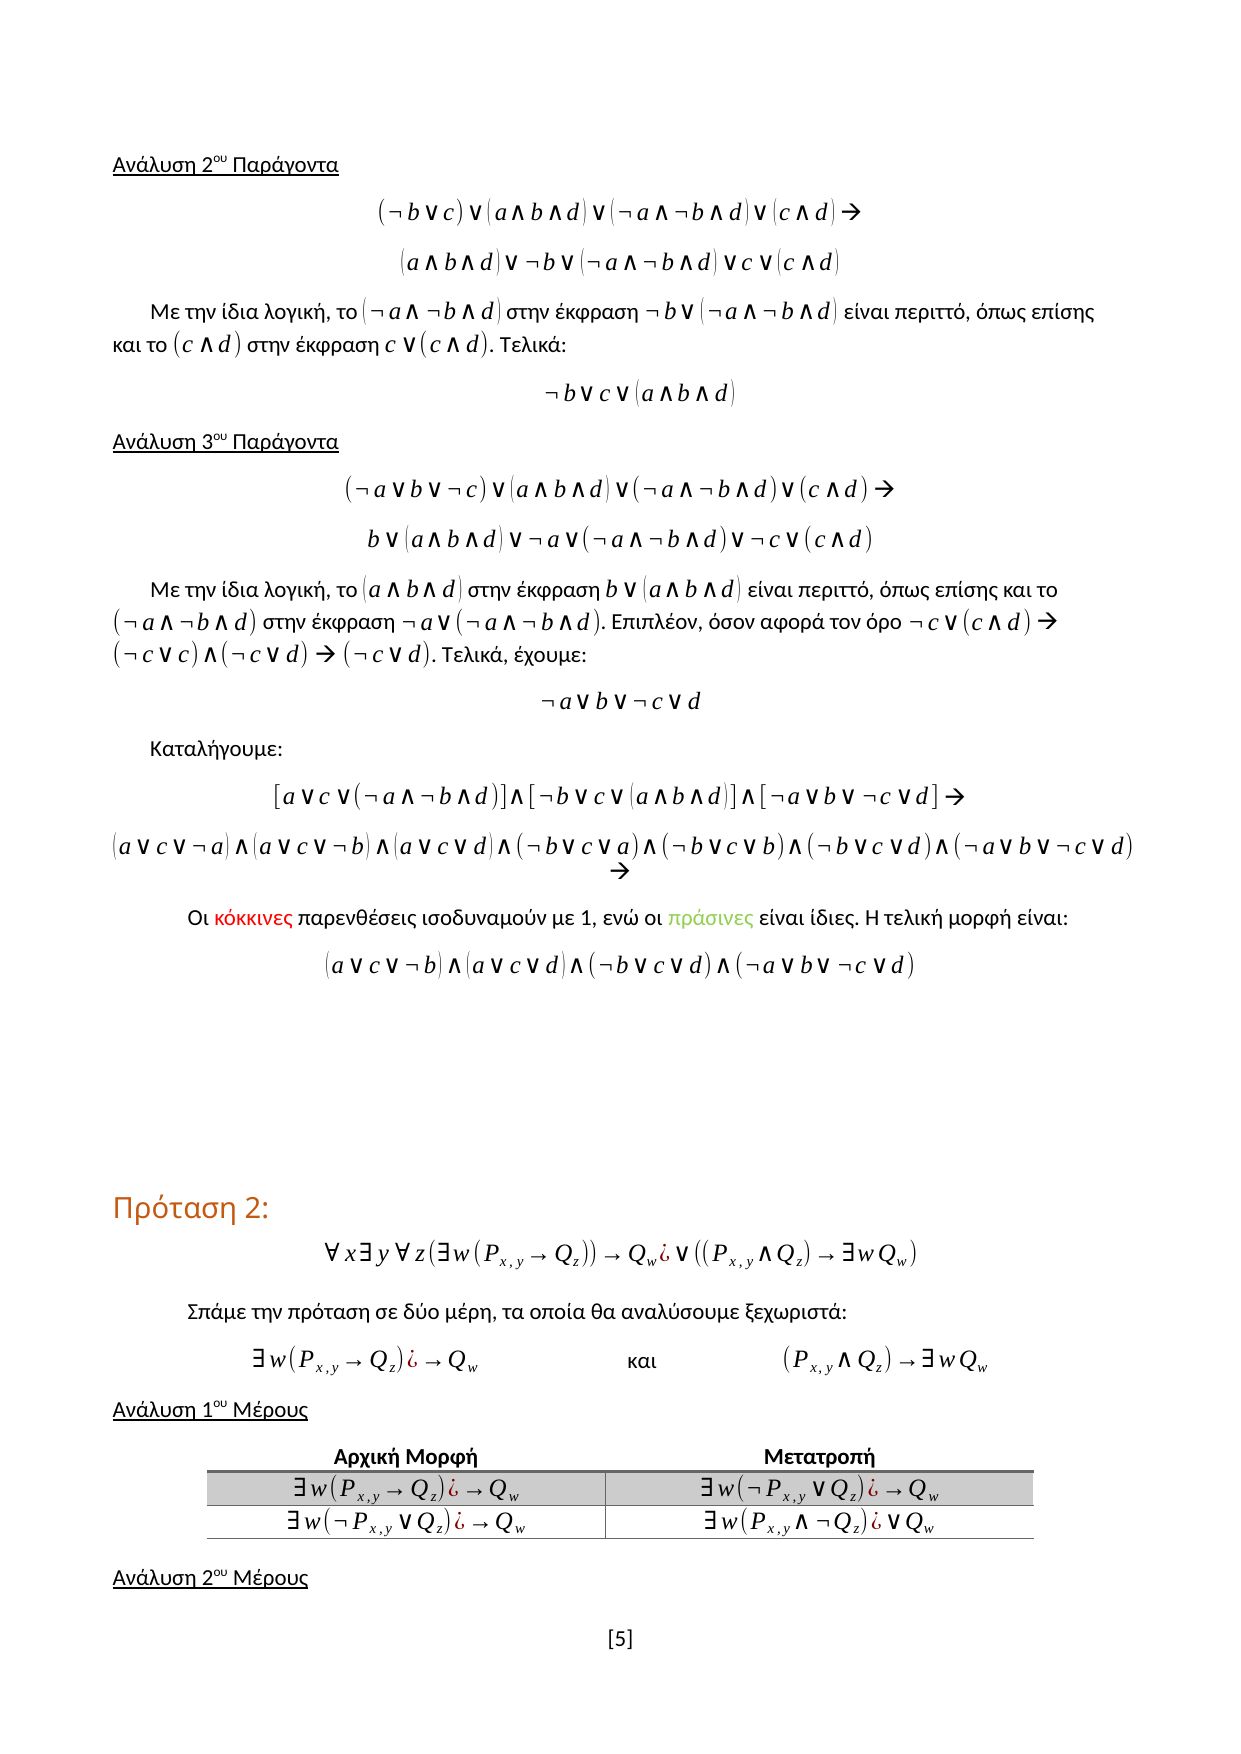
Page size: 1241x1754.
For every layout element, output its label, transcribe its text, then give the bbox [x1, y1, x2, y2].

text Ανάλυση 2ου Μέρους [112, 1563, 1128, 1591]
text Οι κόκκινες παρενθέσεις ισοδυναμούν με 1, ενώ οι πράσινες είναι ίδιες. Η τελική μορφή είναι: [112, 903, 1128, 931]
subtitle Πρόταση 2: [112, 1187, 1128, 1227]
table_header Μετατροπή [605, 1442, 1033, 1470]
table_cell [207, 1473, 605, 1505]
table_cell [606, 1506, 1033, 1538]
text και [112, 1344, 1128, 1376]
table_header Αρχική Μορφή [207, 1442, 605, 1470]
text Καταλήγουμε: [112, 734, 1128, 762]
text Σπάμε την πρόταση σε δύο μέρη, τα οποία θα αναλύσουμε ξεχωριστά: [112, 1297, 1128, 1325]
table_cell [606, 1473, 1033, 1505]
text Ανάλυση 3ου Παράγοντα [112, 427, 1128, 455]
text Με την ίδια λογική, το στην έκφραση είναι περιττό, όπως επίσης και το στην έκφραση . Επιπλέον, όσον αφορά τον όρο . Τελικά, έχουμε: [112, 574, 1128, 669]
text Ανάλυση 1ου Μέρους [112, 1395, 1128, 1423]
text Ανάλυση 2ου Παράγοντα [112, 150, 1128, 178]
table_cell [207, 1506, 605, 1538]
text Με την ίδια λογική, το στην έκφραση είναι περιττό, όπως επίσης και το στην έκφραση . Τελικά: [112, 296, 1128, 359]
